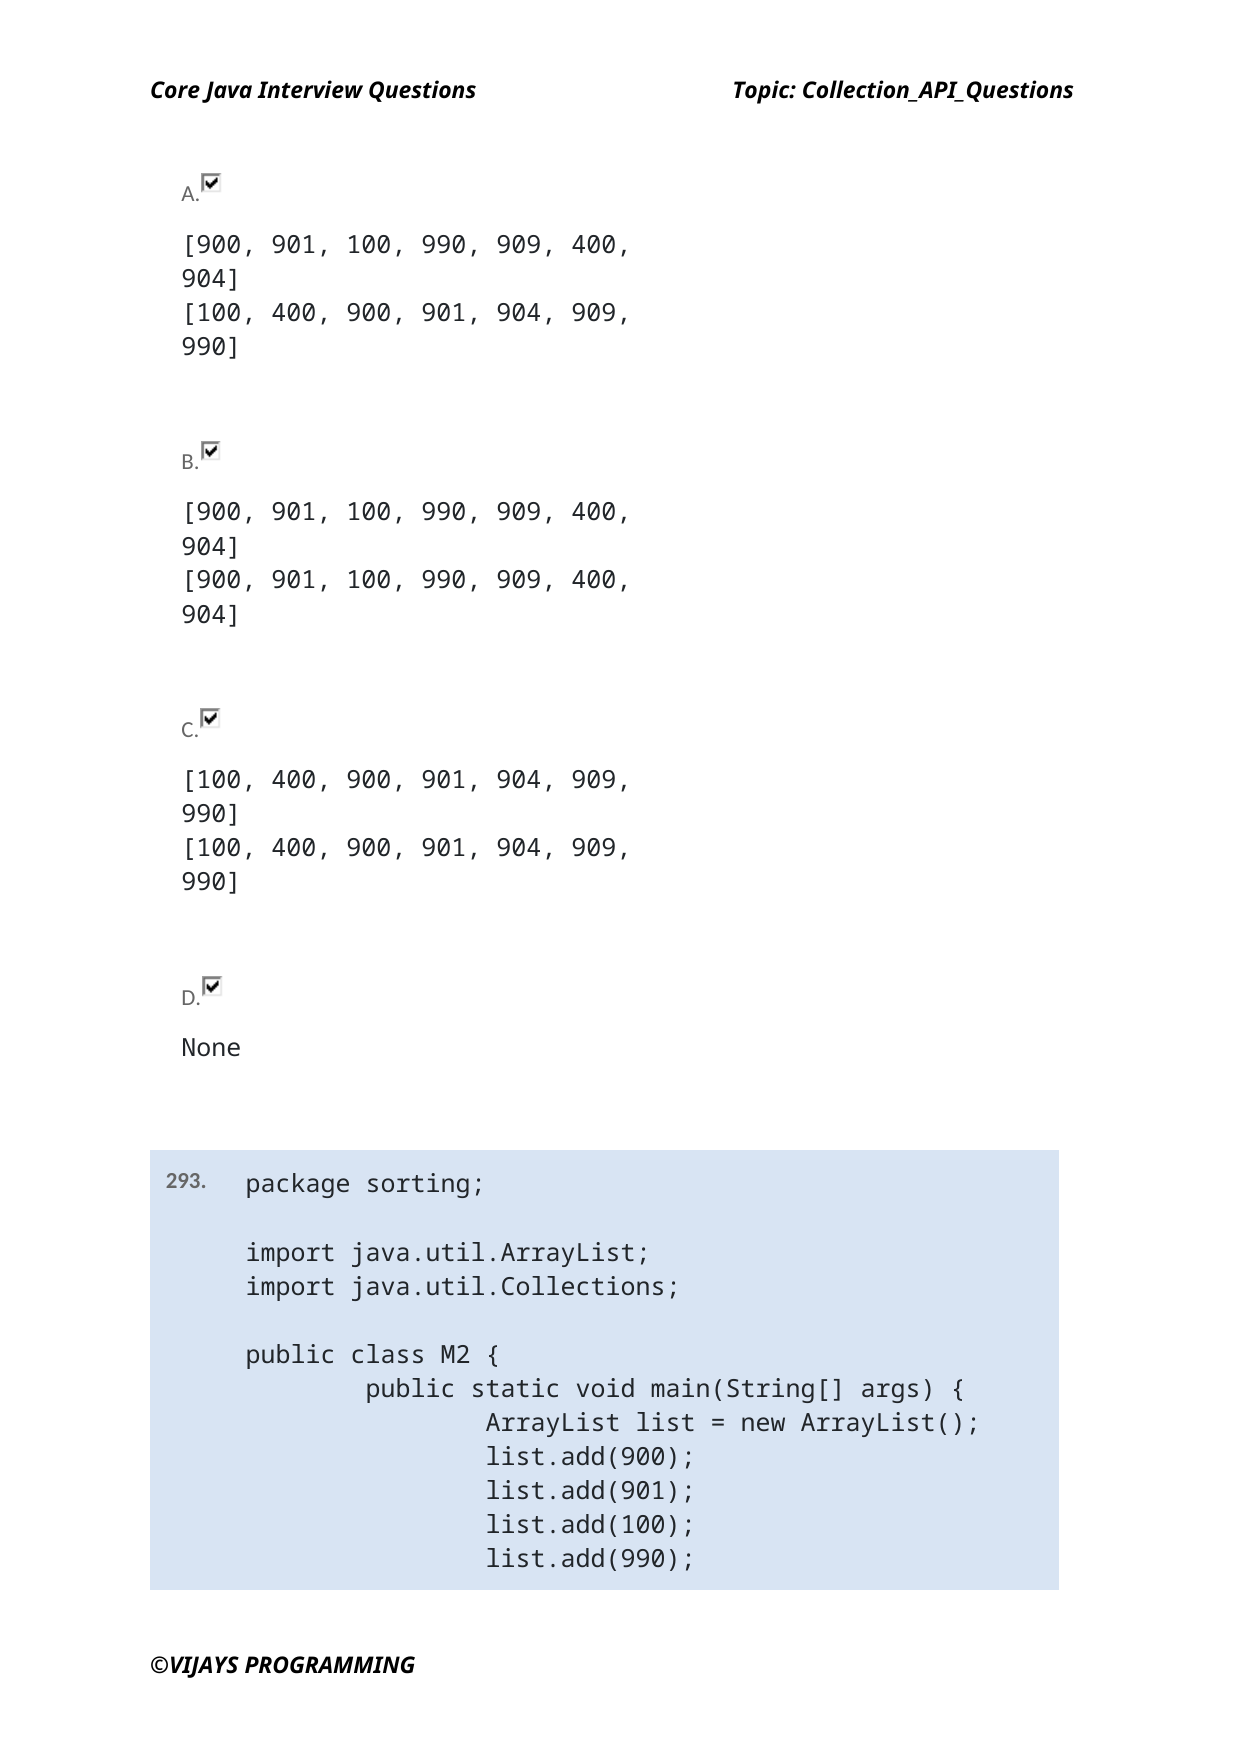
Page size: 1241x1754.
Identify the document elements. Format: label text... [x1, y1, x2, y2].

table_cell [150, 150, 1090, 1150]
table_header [230, 1150, 1059, 1590]
table_header 293. [150, 1150, 230, 1590]
